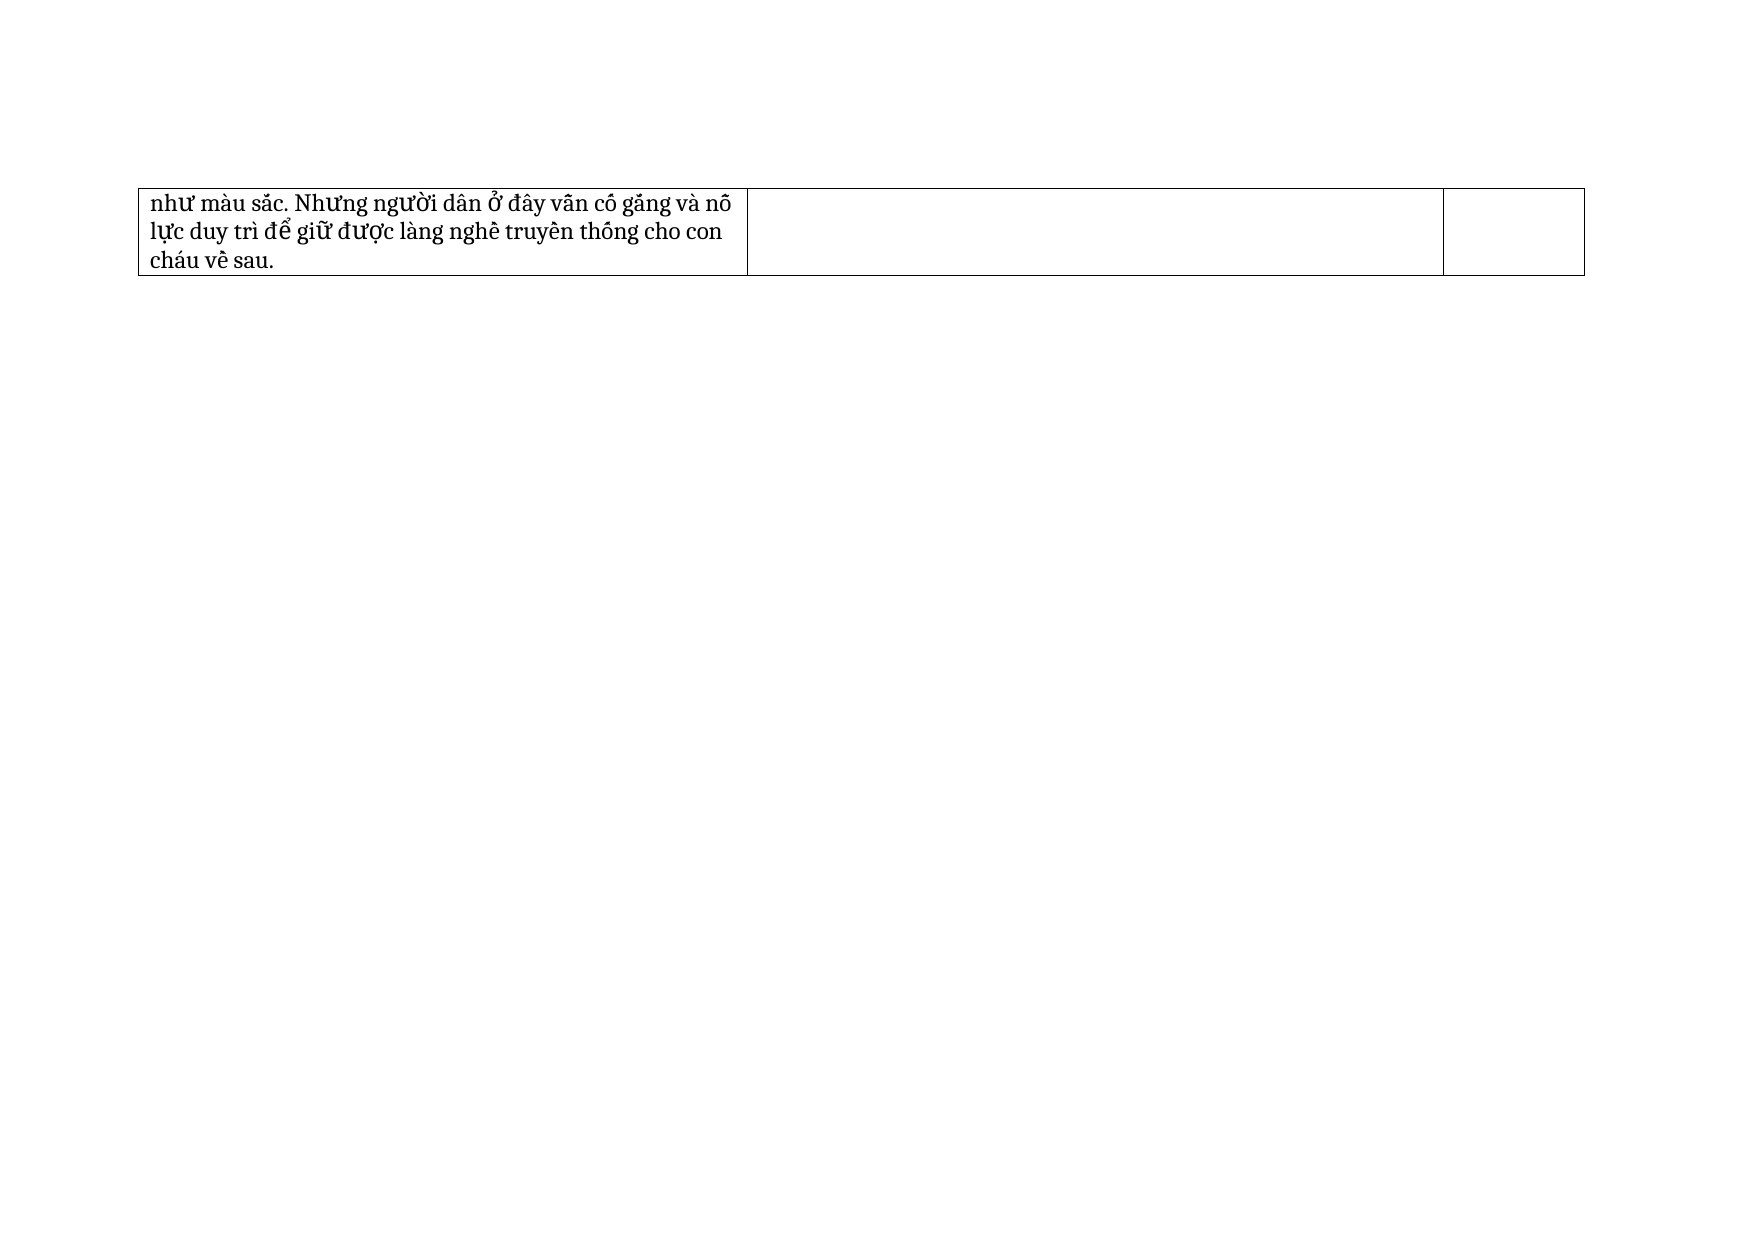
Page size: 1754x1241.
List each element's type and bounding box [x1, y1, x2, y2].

table_cell [748, 189, 1443, 275]
table_cell [139, 189, 747, 275]
table_cell [1444, 189, 1584, 275]
